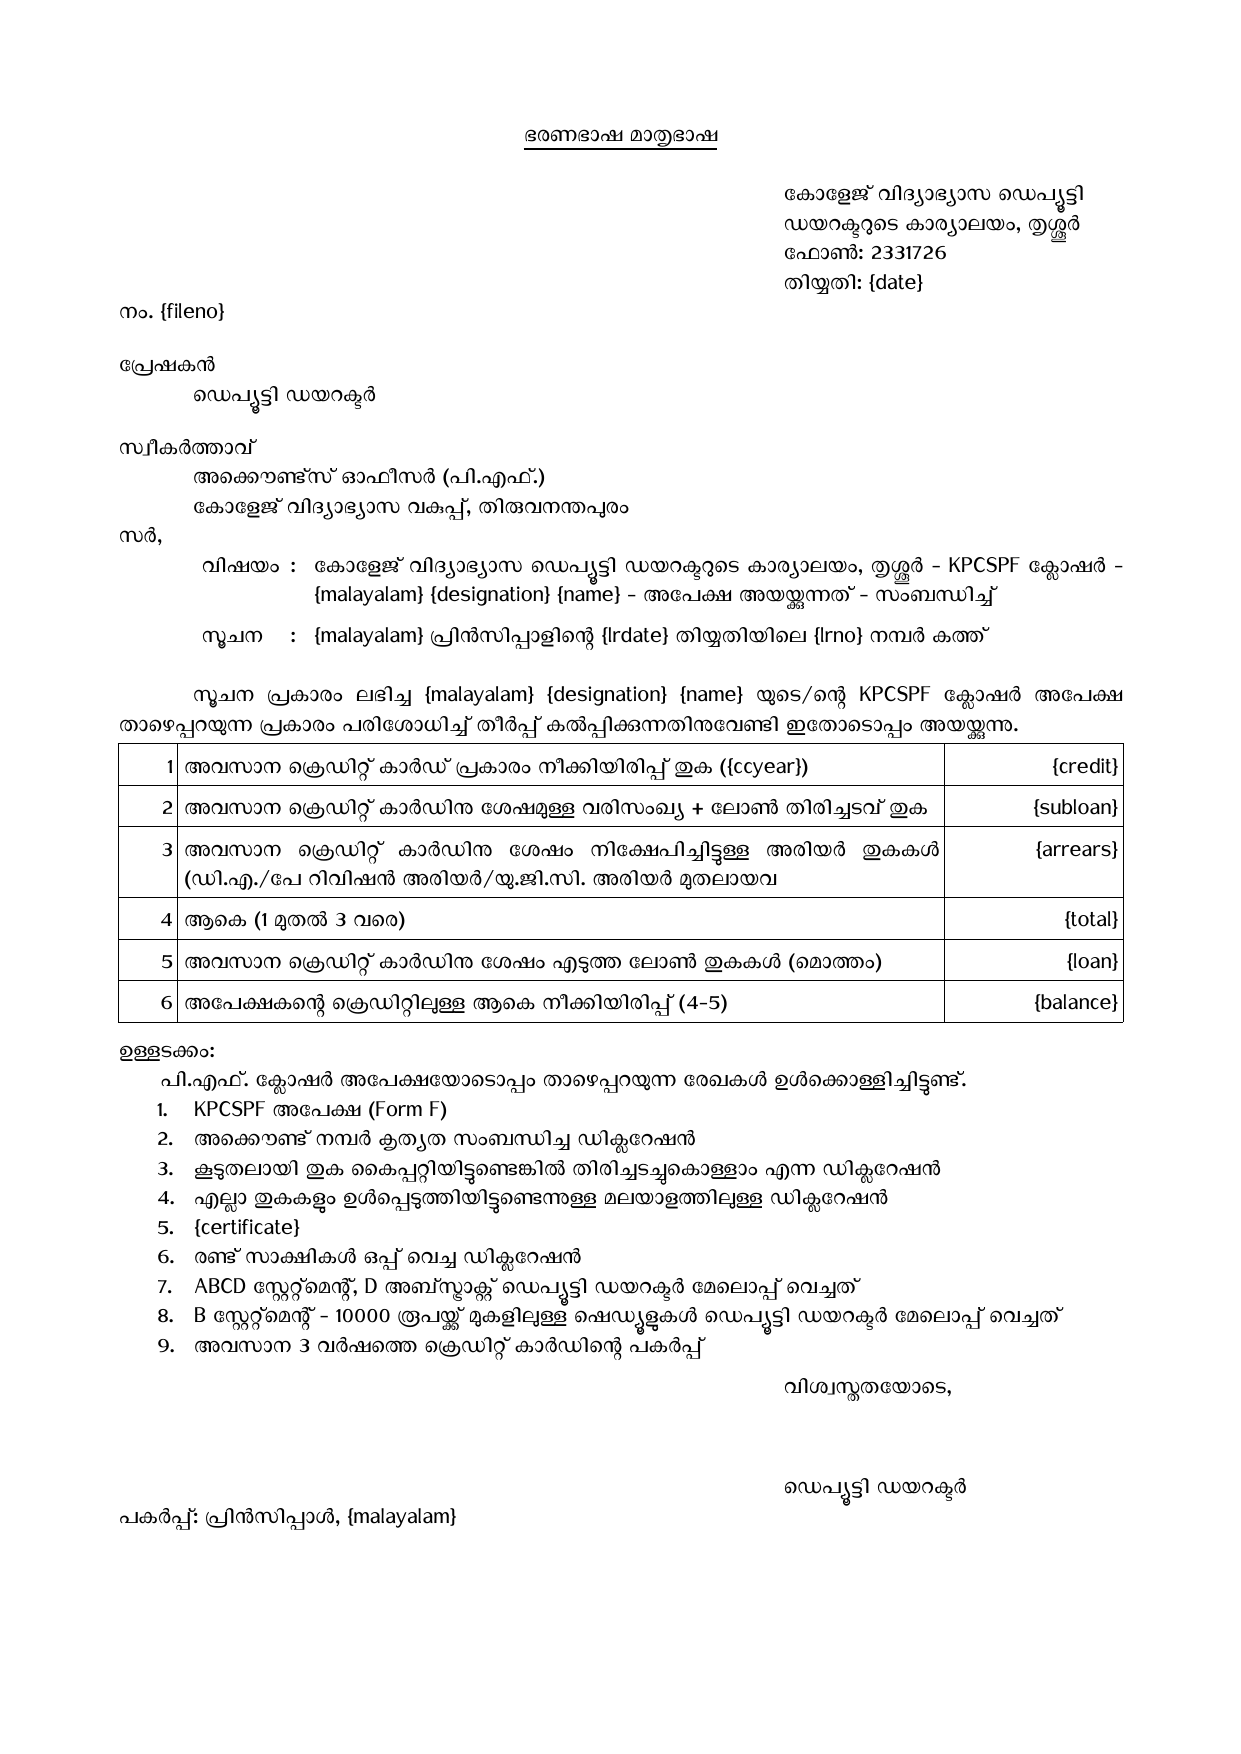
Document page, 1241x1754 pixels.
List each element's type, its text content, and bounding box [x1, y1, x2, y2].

table_cell അവസാന ക്രെഡിറ്റ് കാര്‍ഡിനു ശേഷമുള്ള വരിസംഖ്യ + ലോണ്‍ തിരിച്ചടവ് തുക [178, 786, 944, 826]
table_cell അവസാന ക്രെഡിറ്റ് കാര്‍ഡിനു ശേഷം നിക്ഷേപിച്ചിട്ടുള്ള അരിയര്‍ തുകകള്‍ (ഡി.എ./പേ റിവിഷന്‍ അരിയര്‍/യു.ജി.സി. അരിയര്‍ മുതലായവ [178, 827, 944, 897]
table_cell {subloan} [945, 786, 1123, 826]
table_cell {arrears} [945, 827, 1123, 897]
text നം. {fileno} [118, 295, 1122, 324]
text ഫോണ്‍: 2331726 [118, 236, 1122, 266]
table_header {credit} [945, 744, 1123, 785]
text ഡെപ്യൂട്ടി ഡയറക്ടര്‍ [118, 378, 1122, 407]
list {certificate} [156, 1211, 1122, 1240]
text പകര്‍പ്പ്: പ്രിന്‍സിപ്പാള്‍, {malayalam} [118, 1499, 1122, 1529]
text പ്രേഷകന്‍ [118, 348, 1122, 378]
table_cell ആകെ (1 മുതല്‍ 3 വരെ) [178, 898, 944, 938]
list എല്ലാ തുകകളും ഉള്‍പ്പെടുത്തിയിട്ടുണ്ടെന്നുള്ള മലയാളത്തിലുള്ള ഡിക്ലറേഷന്‍ [156, 1181, 1122, 1211]
table_cell 2 [119, 786, 177, 826]
text സ്വീകര്‍ത്താവ് [118, 431, 1122, 460]
text ഡെപ്യൂട്ടി ഡയറക്ടര്‍ [118, 1470, 1122, 1499]
table_cell 5 [119, 940, 177, 980]
table_header അവസാന ക്രെഡിറ്റ് കാര്‍ഡ് പ്രകാരം നീക്കിയിരിപ്പ് തുക ({ccyear}) [178, 744, 944, 785]
text അക്കൌണ്ട്സ് ഓഫീസര്‍ (പി.എഫ്.) [118, 460, 1122, 490]
text കോളേജ് വിദ്യാഭ്യാസ ഡെപ്യൂട്ടി [118, 177, 1122, 207]
table_cell {balance} [945, 981, 1123, 1021]
text വിശ്വസ്തതയോടെ, [118, 1370, 1122, 1399]
list B സ്റ്റേറ്റ്മെന്റ് - 10000 രൂപയ്ക്ക് മുകളിലുള്ള ഷെഡ്യൂളുകള്‍ ഡെപ്യൂട്ടി ഡയറക്ടര്‍ മേലൊപ്പ് വെച്ചത് [156, 1299, 1122, 1328]
text ഭരണഭാഷ മാതൃഭാഷ [118, 118, 1122, 148]
list രണ്ട് സാക്ഷികള്‍ ഒപ്പ് വെച്ച ഡിക്ലറേഷന്‍ [156, 1240, 1122, 1269]
text തിയ്യതി: {date} [118, 266, 1122, 295]
table_cell 4 [119, 898, 177, 938]
list അക്കൌണ്ട് നമ്പര്‍ കൃത്യത സംബന്ധിച്ച ഡിക്ലറേഷന്‍ [156, 1122, 1122, 1152]
list കൂടുതലായി തുക കൈപ്പറ്റിയിട്ടുണ്ടെങ്കില്‍ തിരിച്ചടച്ചുകൊള്ളാം എന്ന ഡിക്ലറേഷന്‍ [156, 1152, 1122, 1181]
table_cell അപേക്ഷകന്റെ ക്രെഡിറ്റിലുള്ള ആകെ നീക്കിയിരിപ്പ് (4-5) [178, 981, 944, 1021]
text ഡയറക്ടറുടെ കാര്യാലയം, തൃശ്ശൂര്‍ [118, 207, 1122, 236]
list ABCD സ്റ്റേറ്റ്മെന്റ്, D അബ്സ്ട്രാക്റ്റ് ഡെപ്യൂട്ടി ഡയറക്ടര്‍ മേലൊപ്പ് വെച്ചത് [156, 1269, 1122, 1299]
text സര്‍, [118, 519, 1122, 549]
text സൂചന പ്രകാരം ലഭിച്ച {malayalam} {designation} {name} യുടെ/ന്റെ KPCSPF ക്ലോഷര്‍ അപേക്ഷ താഴെപ്പറയുന്ന പ്രകാരം പരിശോധിച്ച് തീര്‍പ്പ് കല്‍പ്പിക്കുന്നതിനുവേണ്ടി ഇതോടൊപ്പം അയയ്ക്കുന്നു. [118, 678, 1122, 737]
text വിഷയം : കോളേജ് വിദ്യാഭ്യാസ ഡെപ്യൂട്ടി ഡയറക്ടറുടെ കാര്യാലയം, തൃശ്ശൂര്‍ - KPCSPF ക്ലോഷര്‍ - {malayalam} {designation} {name} - അപേക്ഷ അയയ്ക്കുന്നത് - സംബന്ധിച്ച് [201, 549, 1122, 608]
table_cell {total} [945, 898, 1123, 938]
table_cell 3 [119, 827, 177, 897]
text ഉള്ളടക്കം: [118, 1034, 1122, 1063]
text കോളേജ് വിദ്യാഭ്യാസ വകുപ്പ്, തിരുവനന്തപുരം [118, 490, 1122, 519]
table_cell 6 [119, 981, 177, 1021]
table_header 1 [119, 744, 177, 785]
table_cell {loan} [945, 940, 1123, 980]
text പി.എഫ്. ക്ലോഷര്‍ അപേക്ഷയോടൊപ്പം താഴെപ്പറയുന്ന രേഖകള്‍ ഉള്‍ക്കൊള്ളിച്ചിട്ടുണ്ട്. [118, 1063, 1122, 1093]
list KPCSPF അപേക്ഷ (Form F) [156, 1093, 1122, 1122]
list അവസാന 3 വര്‍ഷത്തെ ക്രെഡിറ്റ് കാര്‍ഡിന്റെ പകര്‍പ്പ് [156, 1328, 1122, 1358]
text സൂചന : {malayalam} പ്രിന്‍സിപ്പാളിന്റെ {lrdate} തിയ്യതിയിലെ {lrno} നമ്പര്‍ കത്ത് [201, 619, 1122, 649]
table_cell അവസാന ക്രെഡിറ്റ് കാര്‍ഡിനു ശേഷം എടുത്ത ലോണ്‍ തുകകള്‍ (മൊത്തം) [178, 940, 944, 980]
